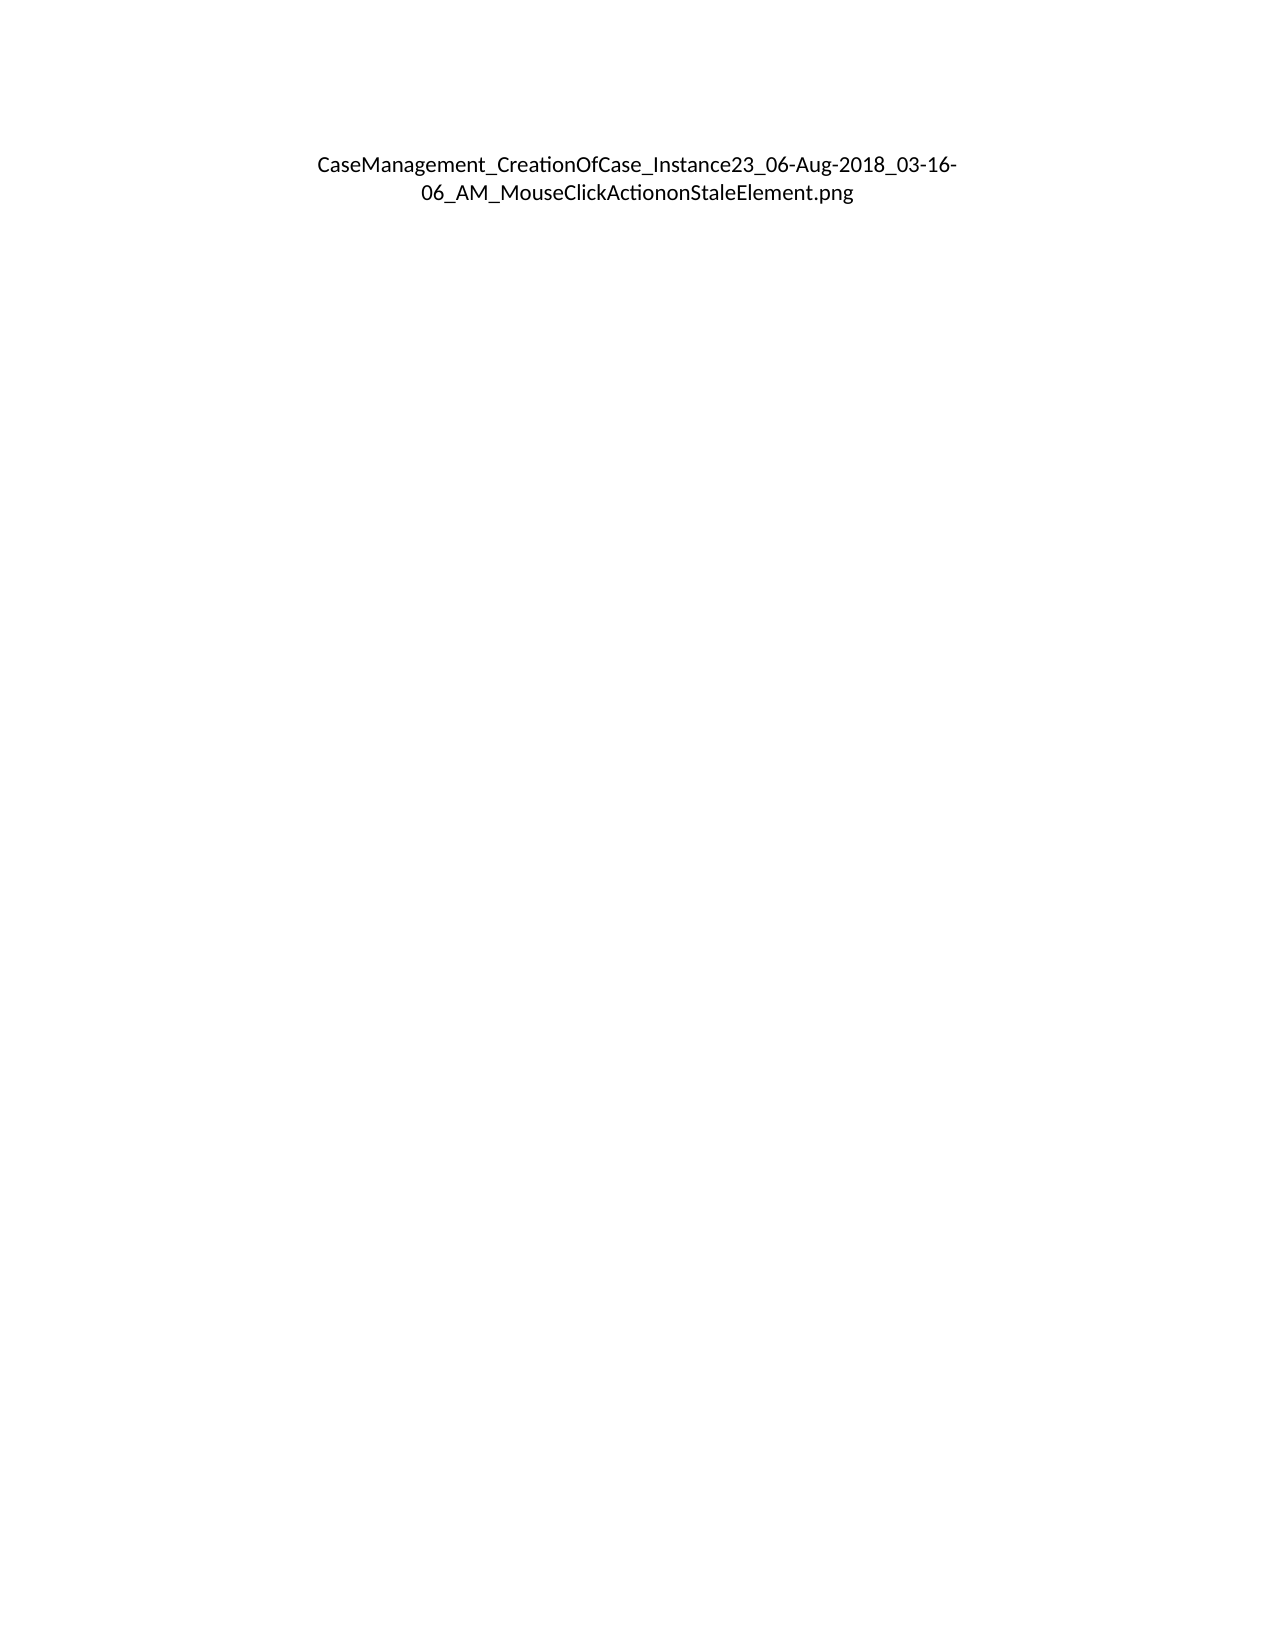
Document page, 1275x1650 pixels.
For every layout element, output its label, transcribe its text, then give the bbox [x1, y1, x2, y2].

text CaseManagement_CreationOfCase_Instance23_06-Aug-2018_03-16-06_AM_MouseClickActiononStaleElement.png [150, 150, 1125, 218]
